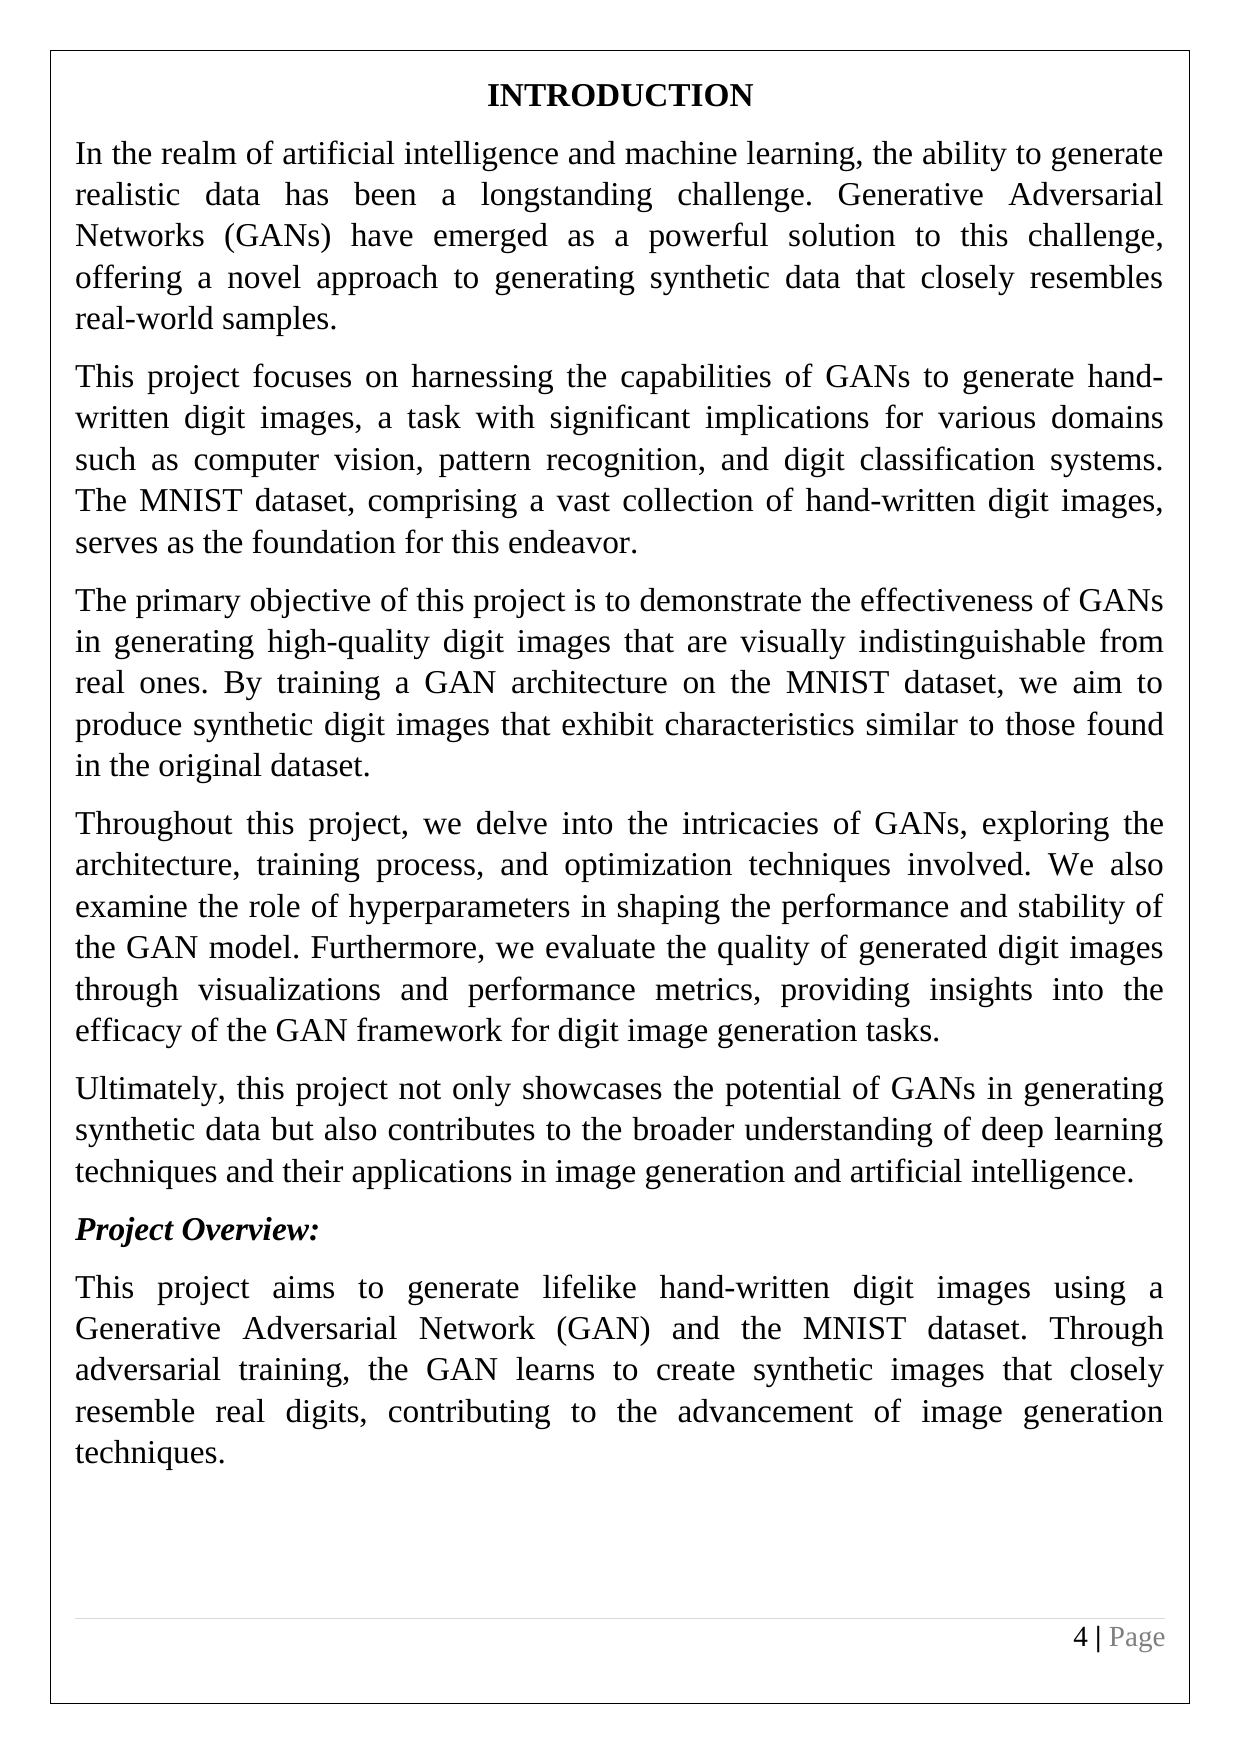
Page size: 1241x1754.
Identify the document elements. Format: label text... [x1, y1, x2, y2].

text Ultimately, this project not only showcases the potential of GANs in generating synthetic data but also contributes to the broader understanding of deep learning techniques and their applications in image generation and artificial intelligence. [75, 1068, 1165, 1189]
text In the realm of artificial intelligence and machine learning, the ability to generate realistic data has been a longstanding challenge. Generative Adversarial Networks (GANs) have emerged as a powerful solution to this challenge, offering a novel approach to generating synthetic data that closely resembles real-world samples. [75, 133, 1165, 337]
text This project focuses on harnessing the capabilities of GANs to generate hand-written digit images, a task with significant implications for various domains such as computer vision, pattern recognition, and digit classification systems. The MNIST dataset, comprising a vast collection of hand-written digit images, serves as the foundation for this endeavor. [75, 356, 1165, 560]
text INTRODUCTION [75, 75, 1165, 113]
text This project aims to generate lifelike hand-written digit images using a Generative Adversarial Network (GAN) and the MNIST dataset. Through adversarial training, the GAN learns to create synthetic images that closely resemble real digits, contributing to the advancement of image generation techniques. [75, 1267, 1165, 1471]
text Throughout this project, we delve into the intricacies of GANs, exploring the architecture, training process, and optimization techniques involved. We also examine the role of hyperparameters in shaping the performance and stability of the GAN model. Furthermore, we evaluate the quality of generated digit images through visualizations and performance metrics, providing insights into the efficacy of the GAN framework for digit image generation tasks. [75, 803, 1165, 1048]
text Project Overview: [75, 1209, 1165, 1247]
text The primary objective of this project is to demonstrate the effectiveness of GANs in generating high-quality digit images that are visually indistinguishable from real ones. By training a GAN architecture on the MNIST dataset, we aim to produce synthetic digit images that exhibit characteristics similar to those found in the original dataset. [75, 580, 1165, 784]
